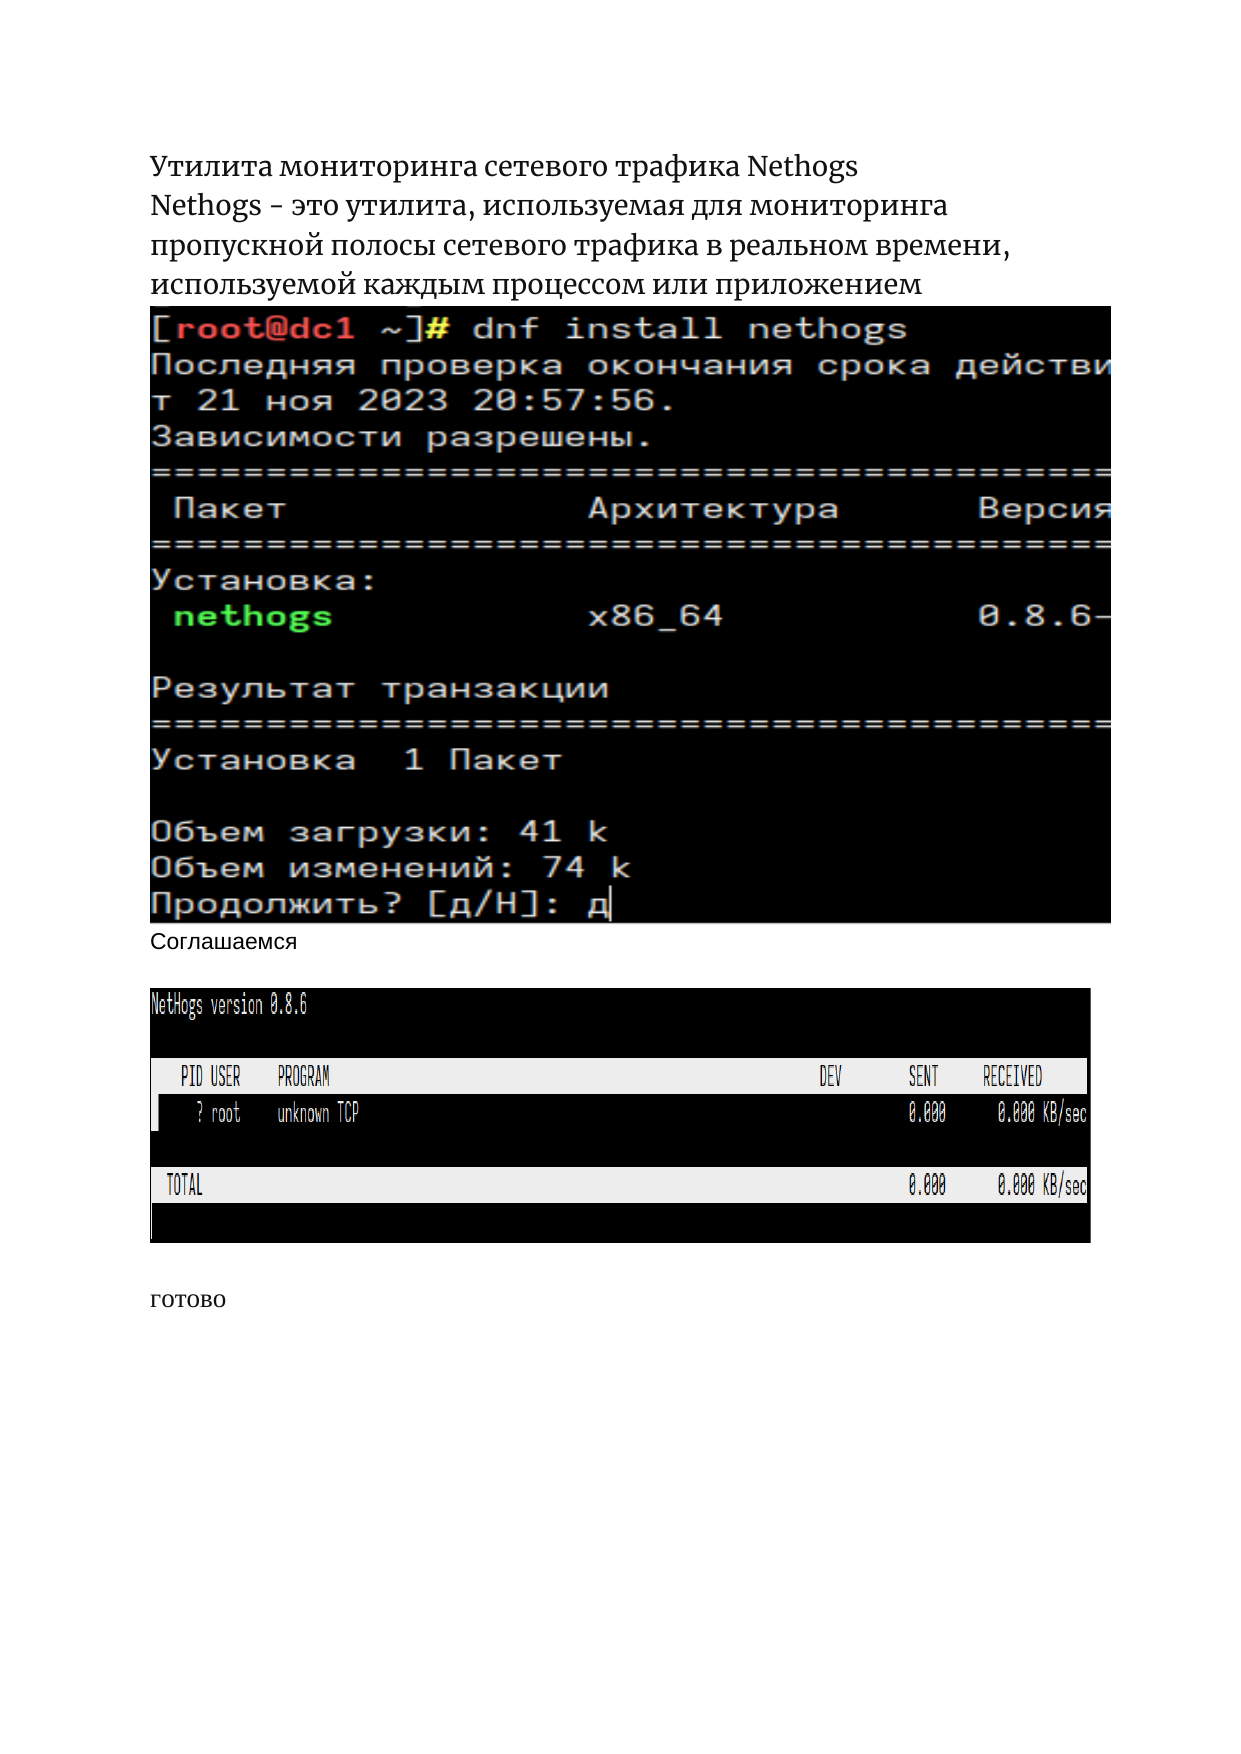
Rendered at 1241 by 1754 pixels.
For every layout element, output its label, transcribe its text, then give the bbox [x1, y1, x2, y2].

text Nethogs - это утилита, используемая для мониторинга пропускной полосы сетевого трафика в реальном времени, используемой каждым процессом или приложением [150, 189, 1090, 302]
text готово [150, 1282, 1090, 1313]
text Соглашаемся [150, 928, 1090, 954]
picture [150, 306, 1111, 925]
picture [150, 988, 1091, 1243]
text Утилита мониторинга сетевого трафика Nethogs [150, 150, 1090, 184]
